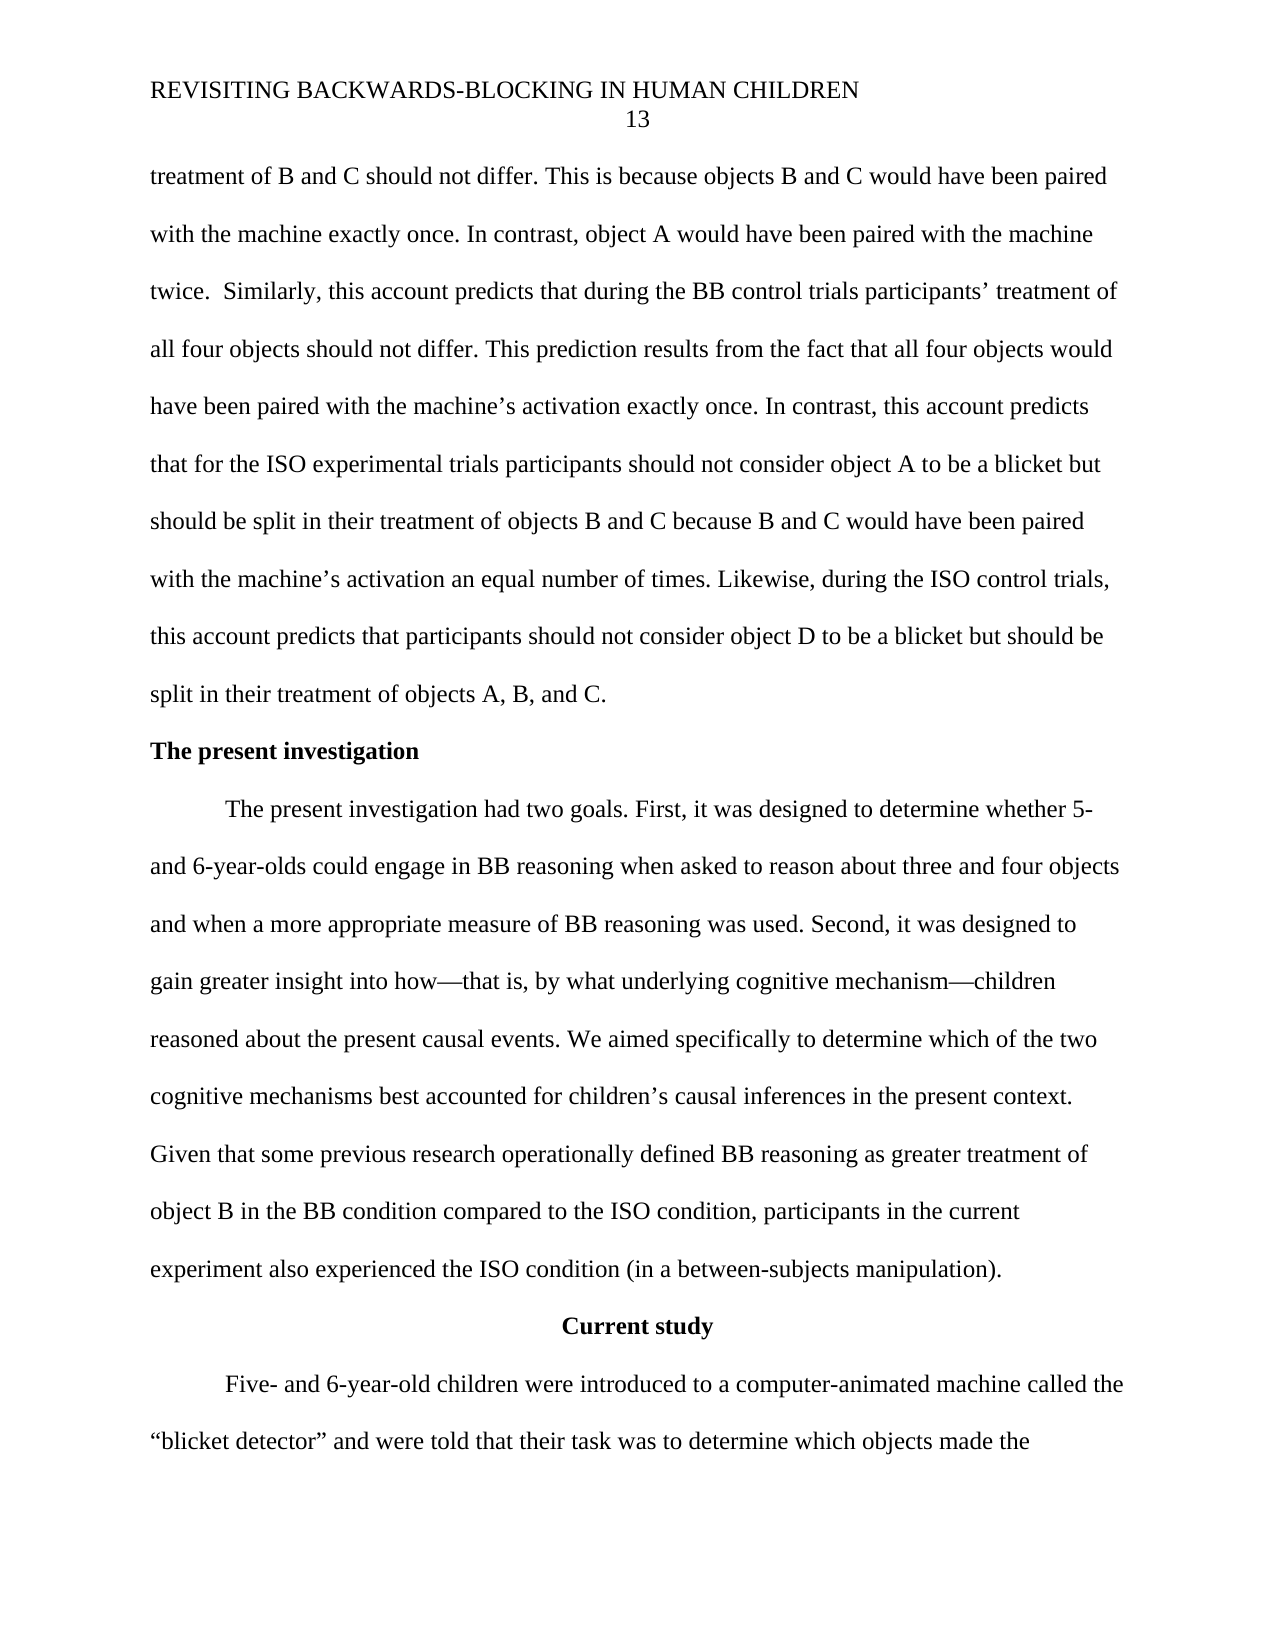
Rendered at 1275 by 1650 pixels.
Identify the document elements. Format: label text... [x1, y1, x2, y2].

text The present investigation had two goals. First, it was designed to determine whether 5- and 6-year-olds could engage in BB reasoning when asked to reason about three and four objects and when a more appropriate measure of BB reasoning was used. Second, it was designed to gain greater insight into how—that is, by what underlying cognitive mechanism—children reasoned about the present causal events. We aimed specifically to determine which of the two cognitive mechanisms best accounted for children’s causal inferences in the present context. Given that some previous research operationally defined BB reasoning as greater treatment of object B in the BB condition compared to the ISO condition, participants in the current experiment also experienced the ISO condition (in a between-subjects manipulation). [150, 794, 1125, 1282]
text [150, 1369, 1125, 1455]
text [150, 161, 1125, 707]
text Current study [150, 1311, 1125, 1340]
text The present investigation [150, 736, 1125, 765]
